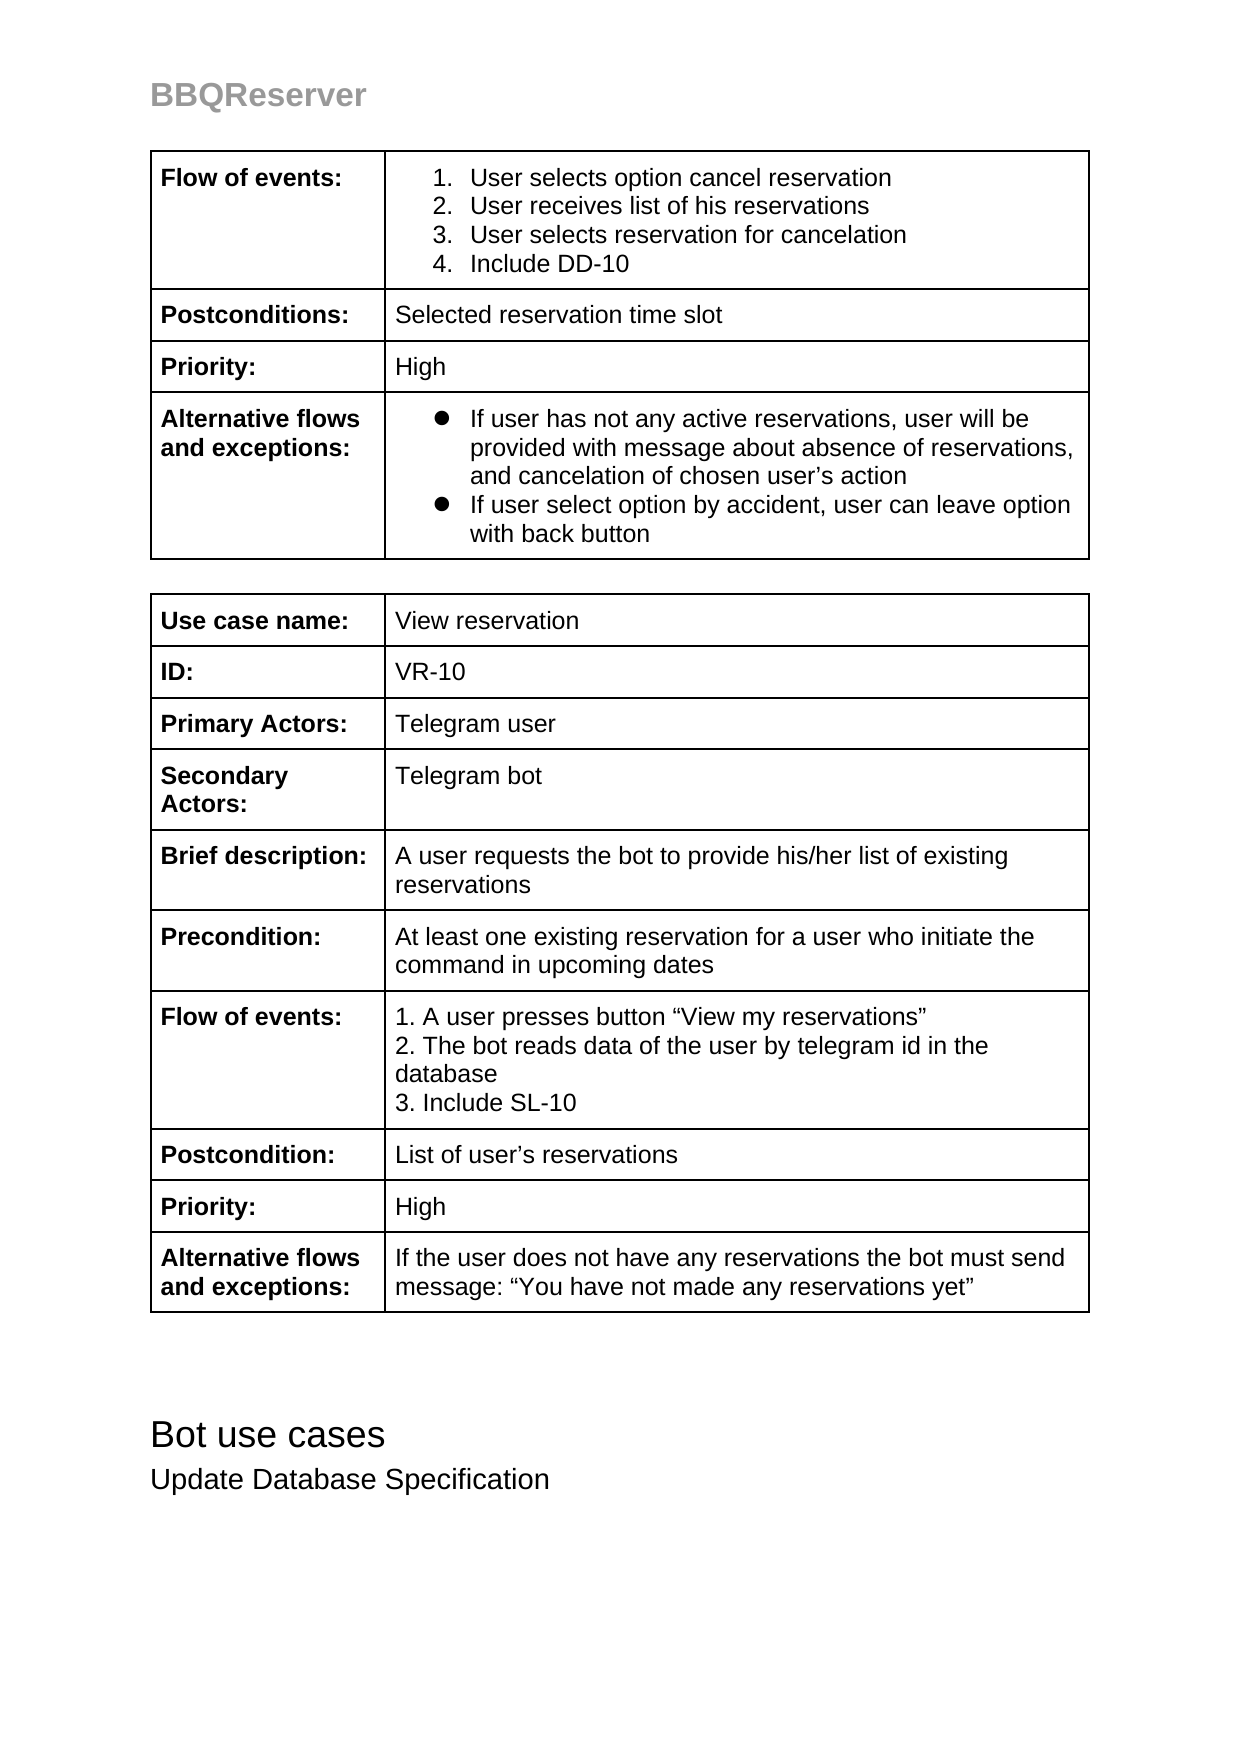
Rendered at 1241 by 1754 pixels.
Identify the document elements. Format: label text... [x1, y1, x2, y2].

table_header View reservation [386, 595, 1088, 645]
table_cell Brief description: [152, 831, 384, 909]
table_cell Alternative flows and exceptions: [152, 1233, 384, 1311]
text Update Database Specification [150, 1462, 1090, 1496]
table_cell Primary Actors: [152, 699, 384, 748]
table_cell Priority: [152, 1181, 384, 1231]
table_cell If the user does not have any reservations the bot must send message: “You have not made any reservations yet” [386, 1233, 1088, 1311]
table_cell Selected reservation time slot [386, 290, 1088, 339]
table_cell Flow of events: [152, 992, 384, 1127]
table_cell User selects option cancel reservation User receives list of his reservations User selects reservation for cancelation Include DD-10 [386, 152, 1088, 288]
table_cell Priority: [152, 342, 384, 391]
table_cell List of user’s reservations [386, 1130, 1088, 1179]
table_cell If user has not any active reservations, user will be provided with message about absence of reservations, and cancelation of chosen user’s action If user select option by accident, user can leave option with back button [386, 393, 1088, 558]
table_cell Alternative flows and exceptions: [152, 393, 384, 558]
table_cell High [386, 342, 1088, 391]
table_cell Telegram bot [386, 750, 1088, 829]
table_cell Precondition: [152, 911, 384, 989]
table_cell ID: [152, 647, 384, 697]
table_cell Flow of events: [152, 152, 384, 288]
table_cell Postconditions: [152, 290, 384, 339]
table_cell At least one existing reservation for a user who initiate the command in upcoming dates [386, 911, 1088, 989]
table_cell Postcondition: [152, 1130, 384, 1179]
table_cell Secondary Actors: [152, 750, 384, 829]
table_cell Telegram user [386, 699, 1088, 748]
table_cell High [386, 1181, 1088, 1231]
table_cell A user requests the bot to provide his/her list of existing reservations [386, 831, 1088, 909]
table_cell 1. A user presses button “View my reservations” 2. The bot reads data of the user by telegram id in the database 3. Include SL-10 [386, 992, 1088, 1127]
table_header Use case name: [152, 595, 384, 645]
table_cell VR-10 [386, 647, 1088, 697]
text Bot use cases [150, 1412, 1090, 1456]
